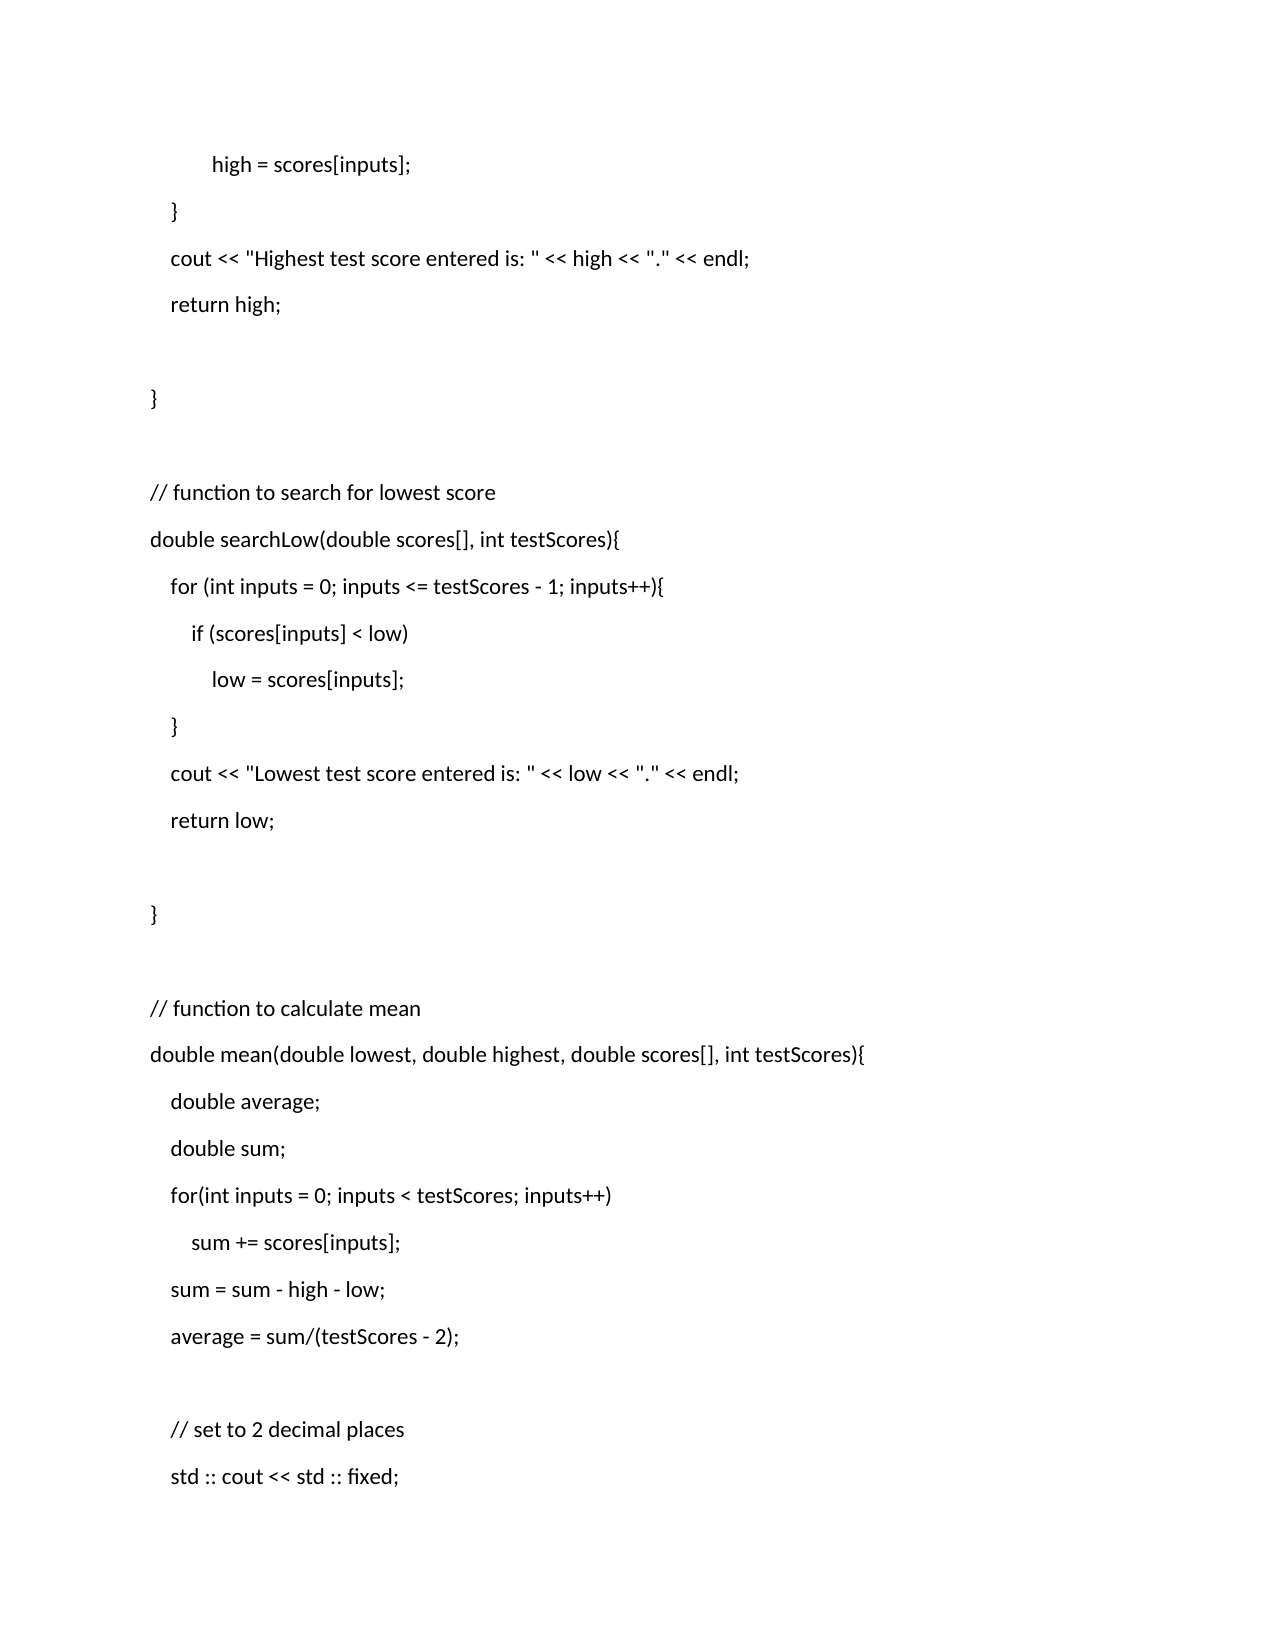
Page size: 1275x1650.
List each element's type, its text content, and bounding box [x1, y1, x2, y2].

text low = scores[inputs]; [150, 666, 1125, 694]
text double mean(double lowest, double highest, double scores[], int testScores){ [150, 1041, 1125, 1069]
text } [150, 900, 1125, 928]
text return low; [150, 806, 1125, 834]
text cout << "Lowest test score entered is: " << low << "." << endl; [150, 759, 1125, 787]
text std :: cout << std :: fixed; [150, 1462, 1125, 1491]
text return high; [150, 291, 1125, 319]
text high = scores[inputs]; [150, 150, 1125, 178]
text average = sum/(testScores - 2); [150, 1322, 1125, 1350]
text double searchLow(double scores[], int testScores){ [150, 525, 1125, 553]
text sum += scores[inputs]; [150, 1228, 1125, 1256]
text if (scores[inputs] < low) [150, 619, 1125, 647]
text // set to 2 decimal places [150, 1416, 1125, 1444]
text double average; [150, 1087, 1125, 1116]
text // function to search for lowest score [150, 478, 1125, 506]
text cout << "Highest test score entered is: " << high << "." << endl; [150, 244, 1125, 272]
text } [150, 384, 1125, 412]
text sum = sum - high - low; [150, 1275, 1125, 1303]
text double sum; [150, 1134, 1125, 1162]
text for(int inputs = 0; inputs < testScores; inputs++) [150, 1181, 1125, 1209]
text // function to calculate mean [150, 994, 1125, 1022]
text for (int inputs = 0; inputs <= testScores - 1; inputs++){ [150, 572, 1125, 600]
text } [150, 197, 1125, 225]
text } [150, 712, 1125, 741]
